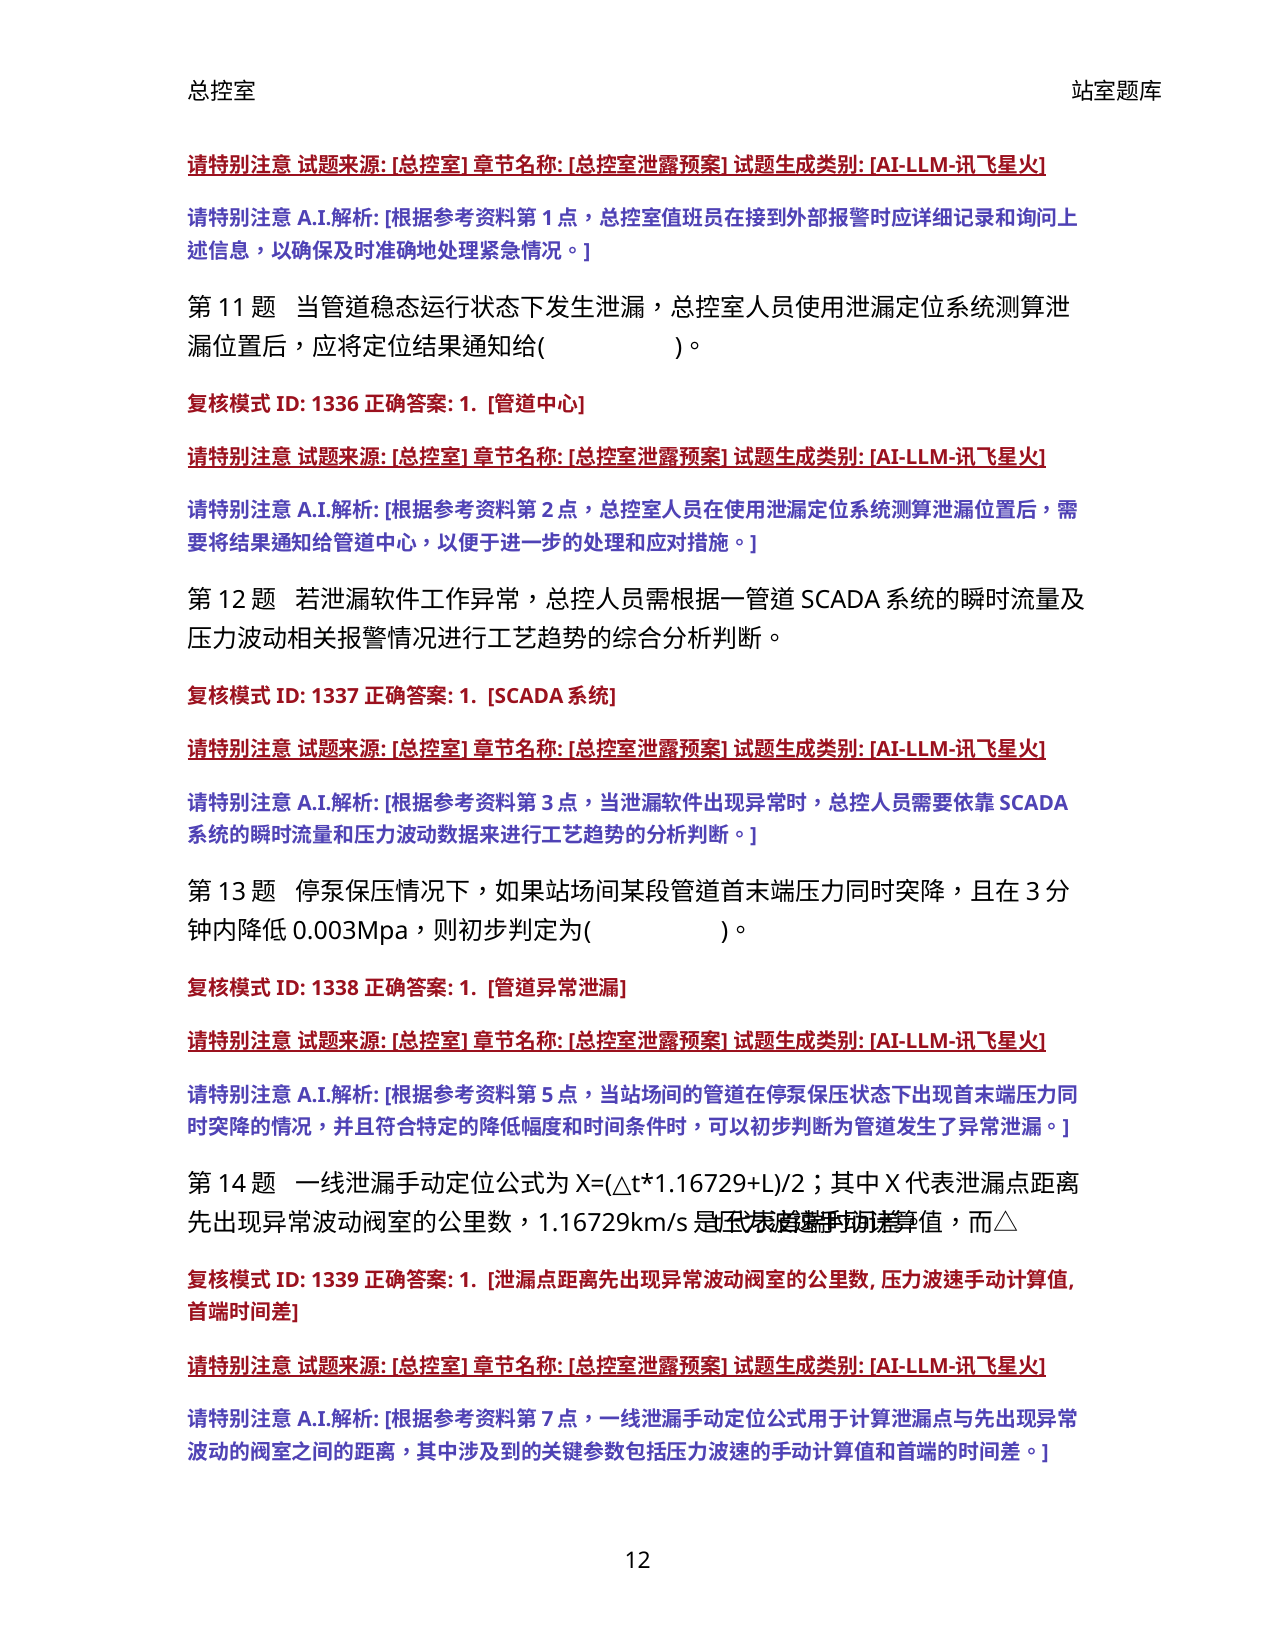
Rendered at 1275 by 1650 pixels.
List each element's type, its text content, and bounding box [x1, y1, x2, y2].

text 请特别注意 试题来源: [总控室] 章节名称: [总控室泄露预案] 试题生成类别: [AI-LLM-讯飞星火] [187, 1351, 1087, 1379]
text 请特别注意 A.I.解析: [根据参考资料第7点，一线泄漏手动定位公式用于计算泄漏点与先出现异常波动的阀室之间的距离，其中涉及到的关键参数包括压力波速的手动计算值和首端的时间差。] [187, 1404, 1087, 1465]
text 第11题 当管道稳态运行状态下发生泄漏，总控室人员使用泄漏定位系统测算泄漏位置后，应将定位结果通知给( )。 [187, 289, 1087, 363]
text 请特别注意 A.I.解析: [根据参考资料第5点，当站场间的管道在停泵保压状态下出现首末端压力同时突降的情况，并且符合特定的降低幅度和时间条件时，可以初步判断为管道发生了异常泄漏。] [187, 1080, 1087, 1141]
text 复核模式 ID: 1337 正确答案: 1. [SCADA系统] [187, 681, 1087, 709]
text 请特别注意 试题来源: [总控室] 章节名称: [总控室泄露预案] 试题生成类别: [AI-LLM-讯飞星火] [187, 442, 1087, 471]
text 请特别注意 A.I.解析: [根据参考资料第1点，总控室值班员在接到外部报警时应详细记录和询问上述信息，以确保及时准确地处理紧急情况。] [187, 203, 1087, 264]
text 请特别注意 试题来源: [总控室] 章节名称: [总控室泄露预案] 试题生成类别: [AI-LLM-讯飞星火] [187, 150, 1087, 178]
text 复核模式 ID: 1339 正确答案: 1. [泄漏点距离先出现异常波动阀室的公里数, 压力波速手动计算值, 首端时间差] [187, 1265, 1087, 1326]
text 请特别注意 A.I.解析: [根据参考资料第2点，总控室人员在使用泄漏定位系统测算泄漏位置后，需要将结果通知给管道中心，以便于进一步的处理和应对措施。] [187, 496, 1087, 557]
text 第13题 停泵保压情况下，如果站场间某段管道首末端压力同时突降，且在3分钟内降低0.003Mpa，则初步判定为( )。 [187, 874, 1087, 947]
text 第12题 若泄漏软件工作异常，总控人员需根据一管道SCADA系统的瞬时流量及压力波动相关报警情况进行工艺趋势的综合分析判断。 [187, 582, 1087, 655]
text 复核模式 ID: 1338 正确答案: 1. [管道异常泄漏] [187, 973, 1087, 1001]
text 第14题 一线泄漏手动定位公式为X=(△t*1.16729+L)/2；其中X代表泄漏点距离先出现异常波动阀室的公里数，1.16729km/s是压力波速手动计算值，而△t代表首端时间差。 [187, 1166, 1087, 1239]
text 请特别注意 试题来源: [总控室] 章节名称: [总控室泄露预案] 试题生成类别: [AI-LLM-讯飞星火] [187, 1026, 1087, 1055]
text 请特别注意 试题来源: [总控室] 章节名称: [总控室泄露预案] 试题生成类别: [AI-LLM-讯飞星火] [187, 734, 1087, 763]
text 请特别注意 A.I.解析: [根据参考资料第3点，当泄漏软件出现异常时，总控人员需要依靠SCADA系统的瞬时流量和压力波动数据来进行工艺趋势的分析判断。] [187, 788, 1087, 849]
text 复核模式 ID: 1336 正确答案: 1. [管道中心] [187, 389, 1087, 417]
